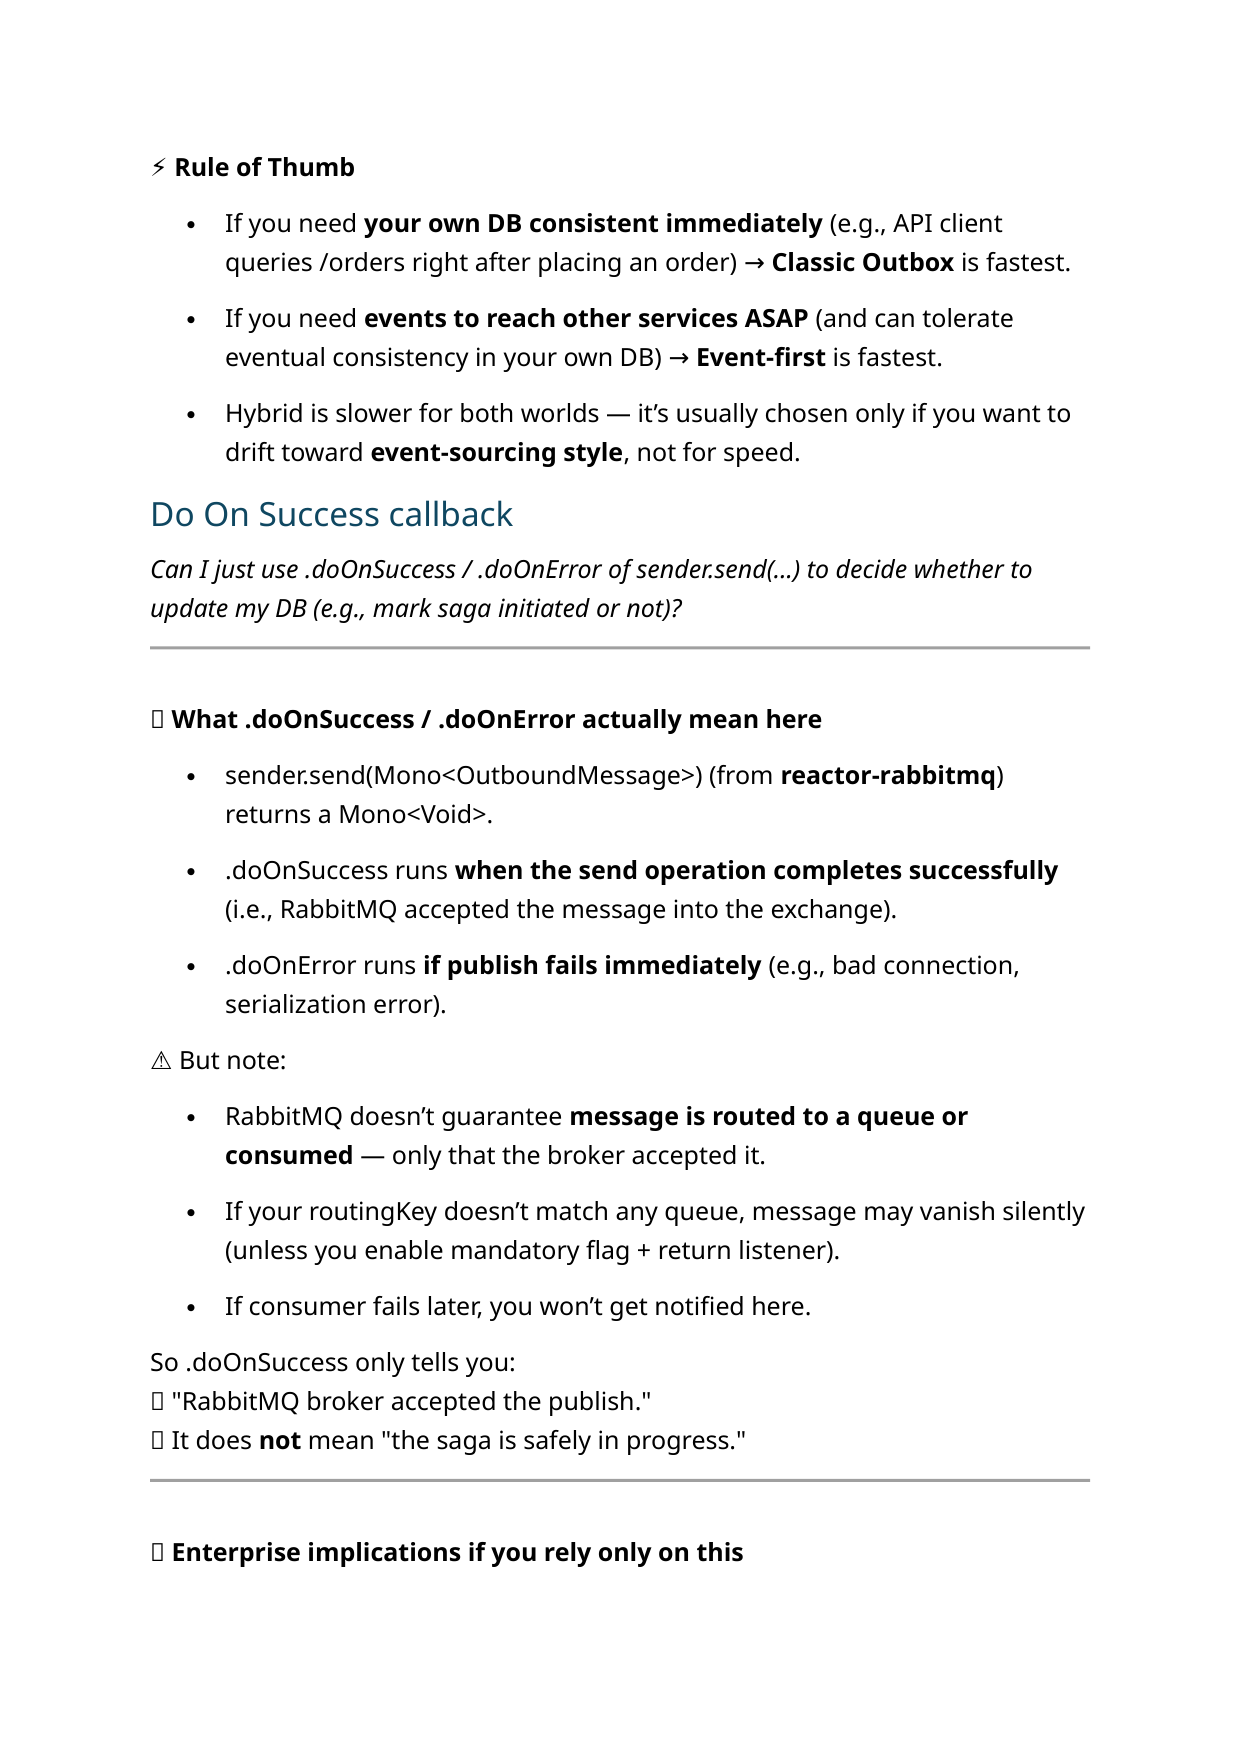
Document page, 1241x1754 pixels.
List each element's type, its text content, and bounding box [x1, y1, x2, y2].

list sender.send(Mono<OutboundMessage>) (from reactor-rabbitmq) returns a Mono<Void>. [187, 758, 1090, 831]
list .doOnSuccess runs when the send operation completes successfully (i.e., RabbitMQ accepted the message into the exchange). [187, 853, 1090, 926]
list If consumer fails later, you won’t get notified here. [187, 1289, 1090, 1323]
list If you need your own DB consistent immediately (e.g., API client queries /orders right after placing an order) → Classic Outbox is fastest. [187, 206, 1090, 279]
list Hybrid is slower for both worlds — it’s usually chosen only if you want to drift toward event-sourcing style, not for speed. [187, 396, 1090, 469]
list If your routingKey doesn’t match any queue, message may vanish silently (unless you enable mandatory flag + return listener). [187, 1194, 1090, 1267]
list RabbitMQ doesn’t guarantee message is routed to a queue or consumed — only that the broker accepted it. [187, 1099, 1090, 1172]
subtitle Do On Success callback [150, 491, 1090, 536]
text ⚡ Rule of Thumb [150, 150, 1090, 184]
text So .doOnSuccess only tells you: ✅ "RabbitMQ broker accepted the publish." ❌ It does not mean "the saga is safely in progress." [150, 1345, 1090, 1457]
text 🔹 What .doOnSuccess / .doOnError actually mean here [150, 702, 1090, 736]
text ⚠️ But note: [150, 1043, 1090, 1077]
text 🔹 Enterprise implications if you rely only on this [150, 1535, 1090, 1569]
list .doOnError runs if publish fails immediately (e.g., bad connection, serialization error). [187, 948, 1090, 1021]
list If you need events to reach other services ASAP (and can tolerate eventual consistency in your own DB) → Event-first is fastest. [187, 301, 1090, 374]
text Can I just use .doOnSuccess / .doOnError of sender.send(...) to decide whether to update my DB (e.g., mark saga initiated or not)? [150, 551, 1090, 624]
